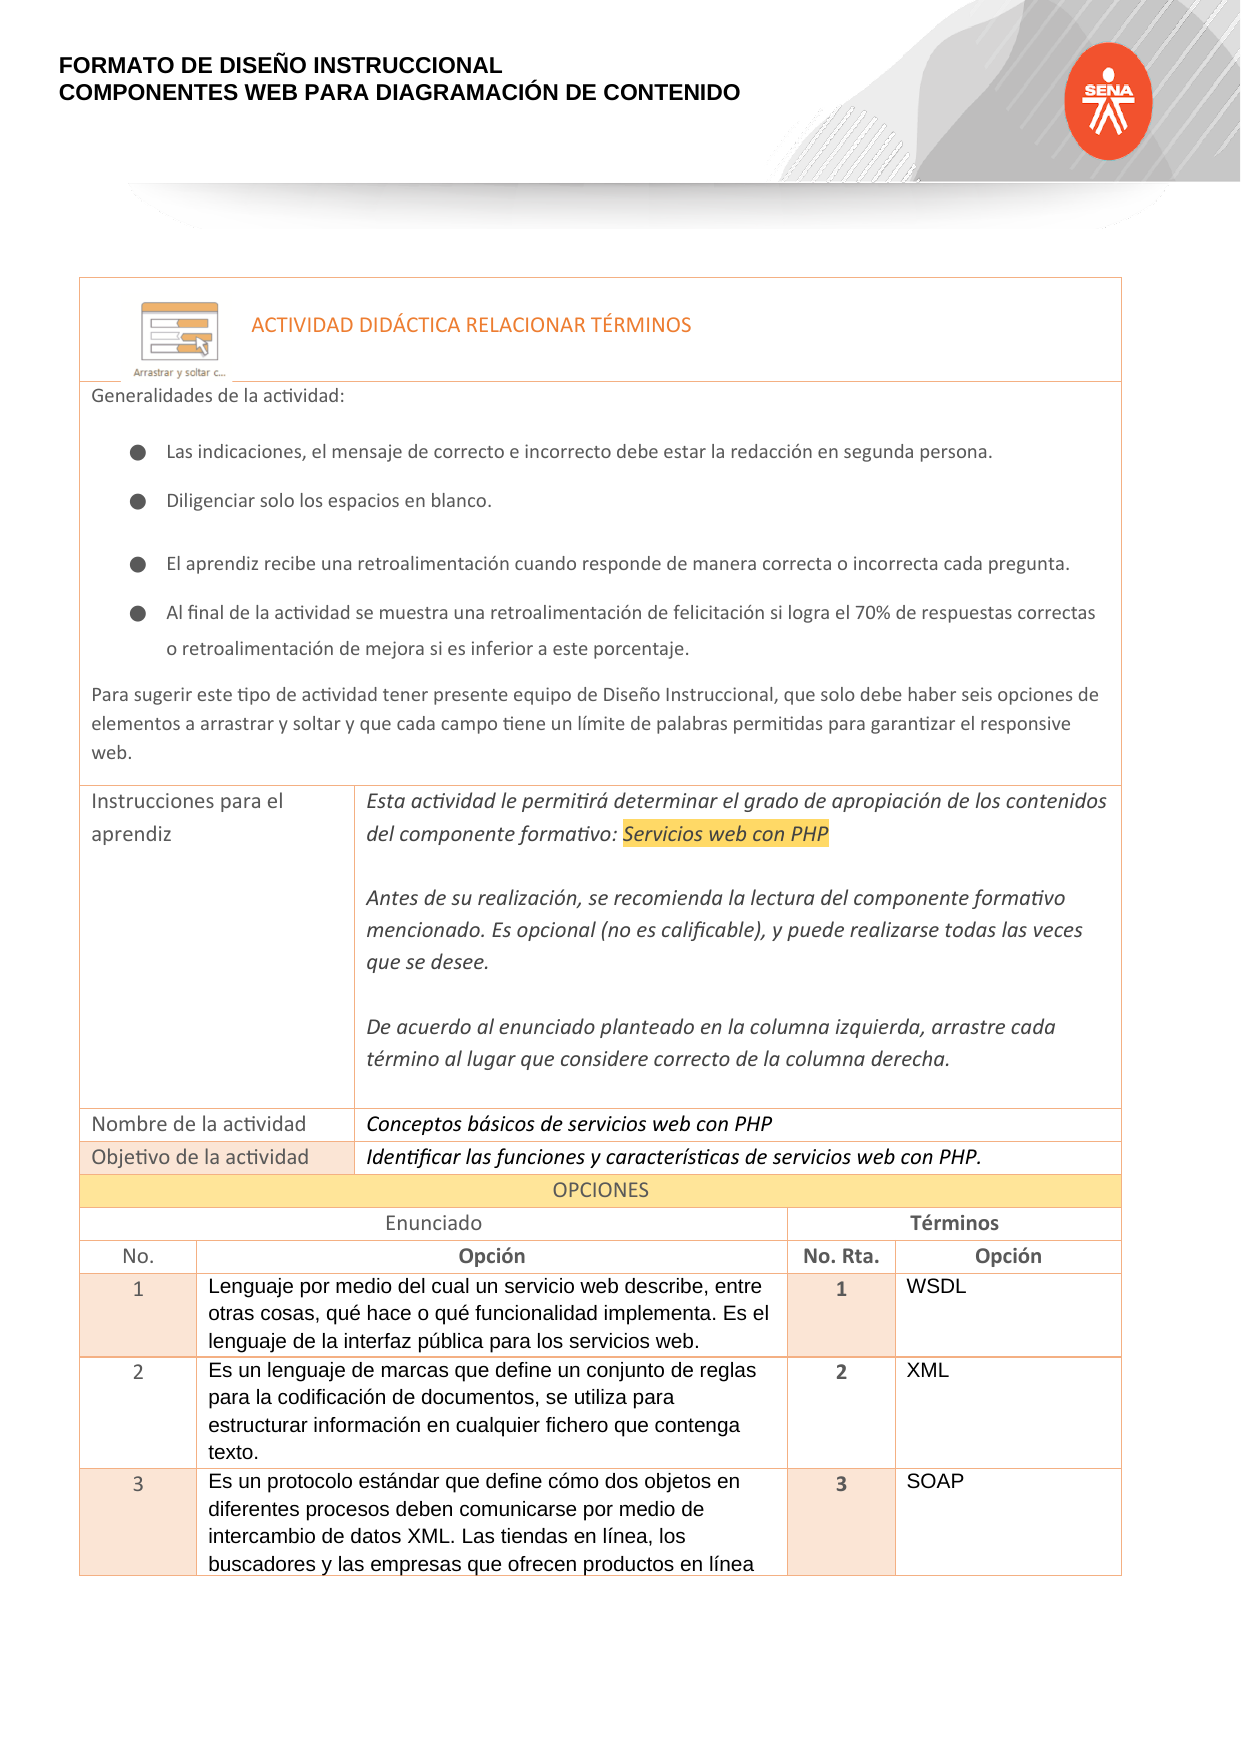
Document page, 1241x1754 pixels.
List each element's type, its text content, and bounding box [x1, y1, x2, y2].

table_cell 1 [788, 1274, 895, 1356]
table_cell 1 [80, 1274, 196, 1356]
table_cell Opción [896, 1241, 1121, 1273]
table_cell Enunciado [80, 1208, 787, 1240]
table_cell OPCIONES [80, 1175, 1121, 1207]
table_cell Esta actividad le permitirá determinar el grado de apropiación de los contenidos del componente formativo: Servicios web con PHP Antes de su realización, se recomienda la lectura del componente formativo mencionado. Es opcional (no es calificable), y puede realizarse todas las veces que se desee. De acuerdo al enunciado planteado en la columna izquierda, arrastre cada término al lugar que considere correcto de la columna derecha. [355, 786, 1121, 1108]
table_cell Identificar las funciones y características de servicios web con PHP. [355, 1142, 1121, 1174]
table_cell Nombre de la actividad [80, 1109, 354, 1141]
table_cell Conceptos básicos de servicios web con PHP [355, 1109, 1121, 1141]
picture [120, 293, 233, 382]
table_cell 2 [788, 1358, 895, 1468]
table_cell Es un lenguaje de marcas que define un conjunto de reglas para la codificación de documentos, se utiliza para estructurar información en cualquier fichero que contenga texto. [197, 1358, 787, 1468]
table_cell Lenguaje por medio del cual un servicio web describe, entre otras cosas, qué hace o qué funcionalidad implementa. Es el lenguaje de la interfaz pública para los servicios web. [197, 1274, 787, 1356]
table_cell Instrucciones para el aprendiz [80, 786, 354, 1108]
table_cell 2 [80, 1358, 196, 1468]
table_cell Generalidades de la actividad: Las indicaciones, el mensaje de correcto e incorrecto debe estar la redacción en segunda persona. Diligenciar solo los espacios en blanco. El aprendiz recibe una retroalimentación cuando responde de manera correcta o incorrecta cada pregunta. Al final de la actividad se muestra una retroalimentación de felicitación si logra el 70% de respuestas correctas o retroalimentación de mejora si es inferior a este porcentaje. Para sugerir este tipo de actividad tener presente equipo de Diseño Instruccional, que solo debe haber seis opciones de elementos a arrastrar y soltar y que cada campo tiene un límite de palabras permitidas para garantizar el responsive web. [80, 382, 1121, 785]
table_cell WSDL [896, 1274, 1121, 1356]
table_cell XML [896, 1358, 1121, 1468]
table_cell Opción [197, 1241, 787, 1273]
picture [0, 0, 1241, 229]
table_cell No. [80, 1241, 196, 1273]
table_cell No. Rta. [788, 1241, 895, 1273]
table_header ACTIVIDAD DIDÁCTICA RELACIONAR TÉRMINOS [80, 278, 1121, 381]
table_cell 3 [80, 1469, 196, 1575]
table_cell Términos [788, 1208, 1121, 1240]
table_cell 3 [788, 1469, 895, 1575]
table_cell SOAP [896, 1469, 1121, 1575]
table_cell Objetivo de la actividad [80, 1142, 354, 1174]
